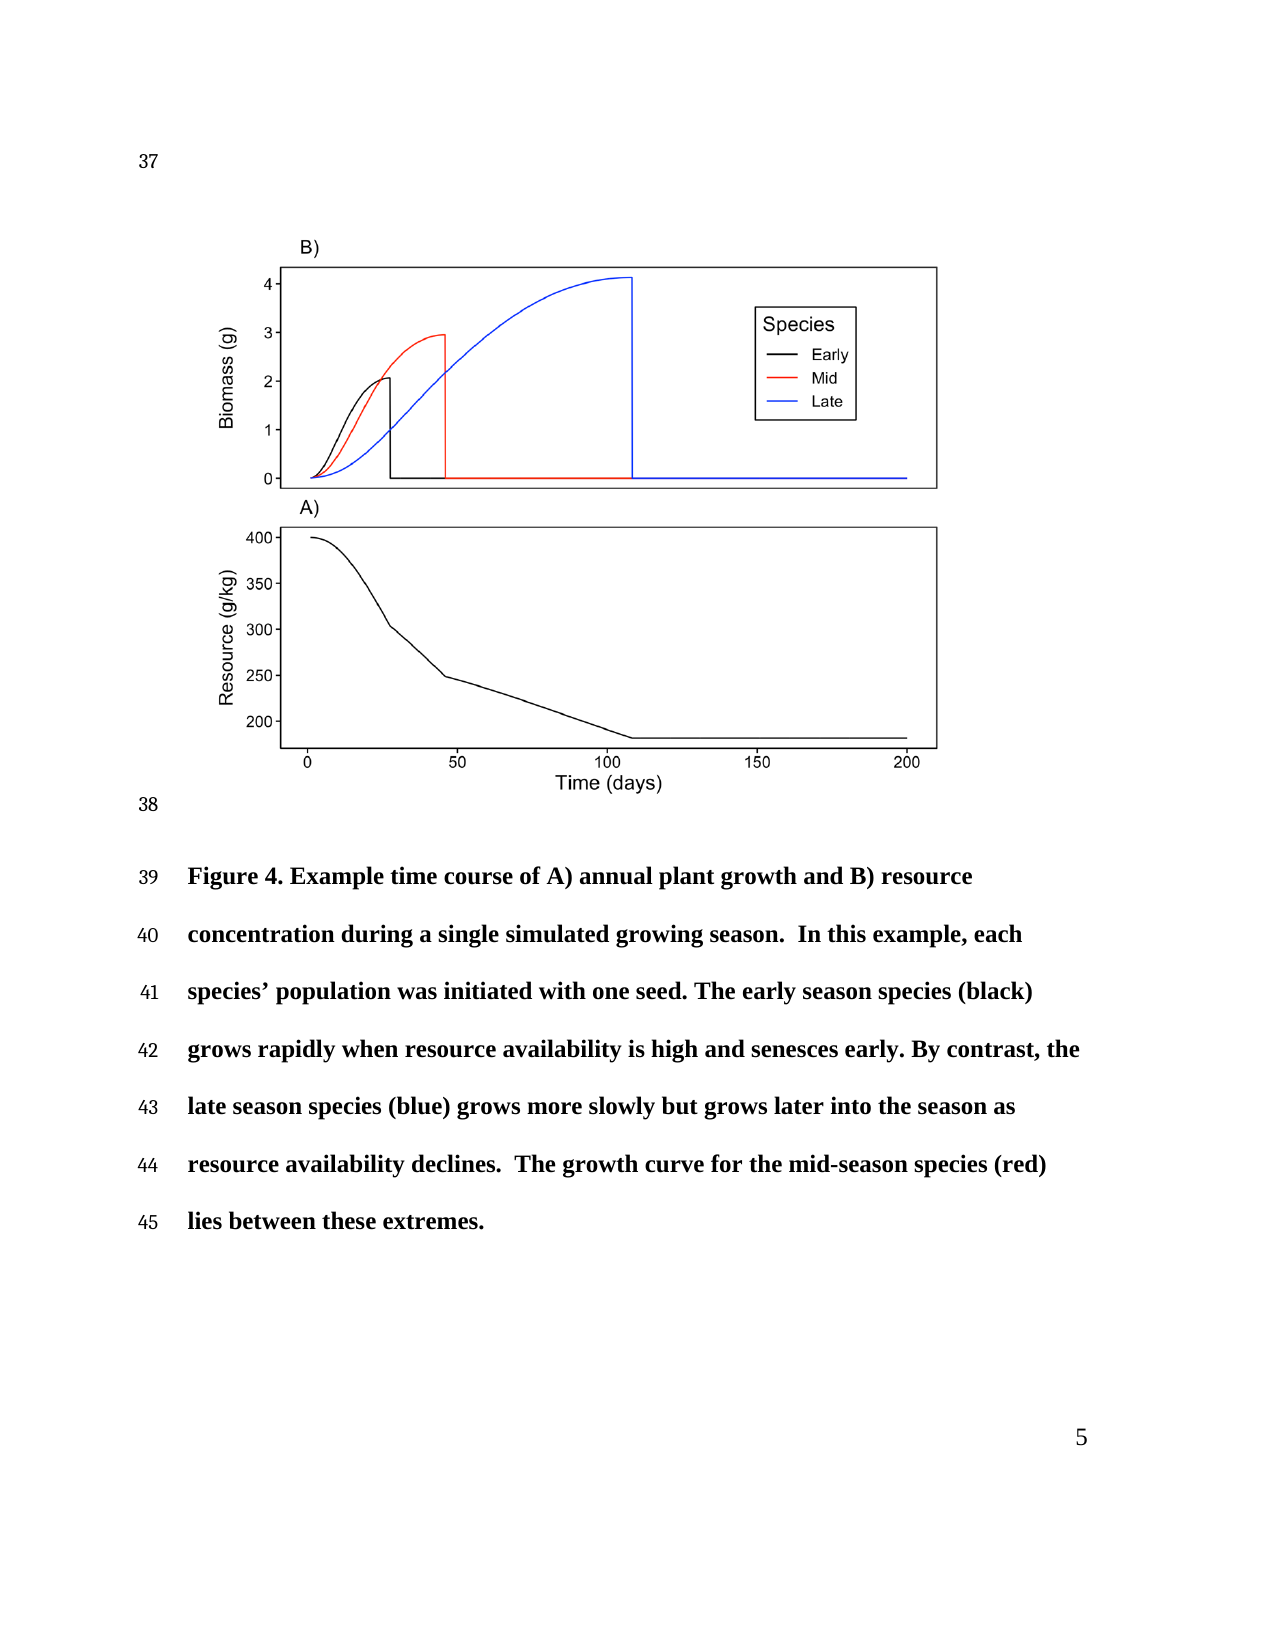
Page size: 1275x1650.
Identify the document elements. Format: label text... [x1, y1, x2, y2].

text Figure 4. Example time course of A) annual plant growth and B) resource concentration during a single simulated growing season. In this example, each species’ population was initiated with one seed. The early season species (black) grows rapidly when resource availability is high and senesces early. By contrast, the late season species (blue) grows more slowly but grows later into the season as resource availability declines. The growth curve for the mid-season species (red) lies between these extremes. [187, 861, 1087, 1235]
picture [187, 228, 966, 812]
